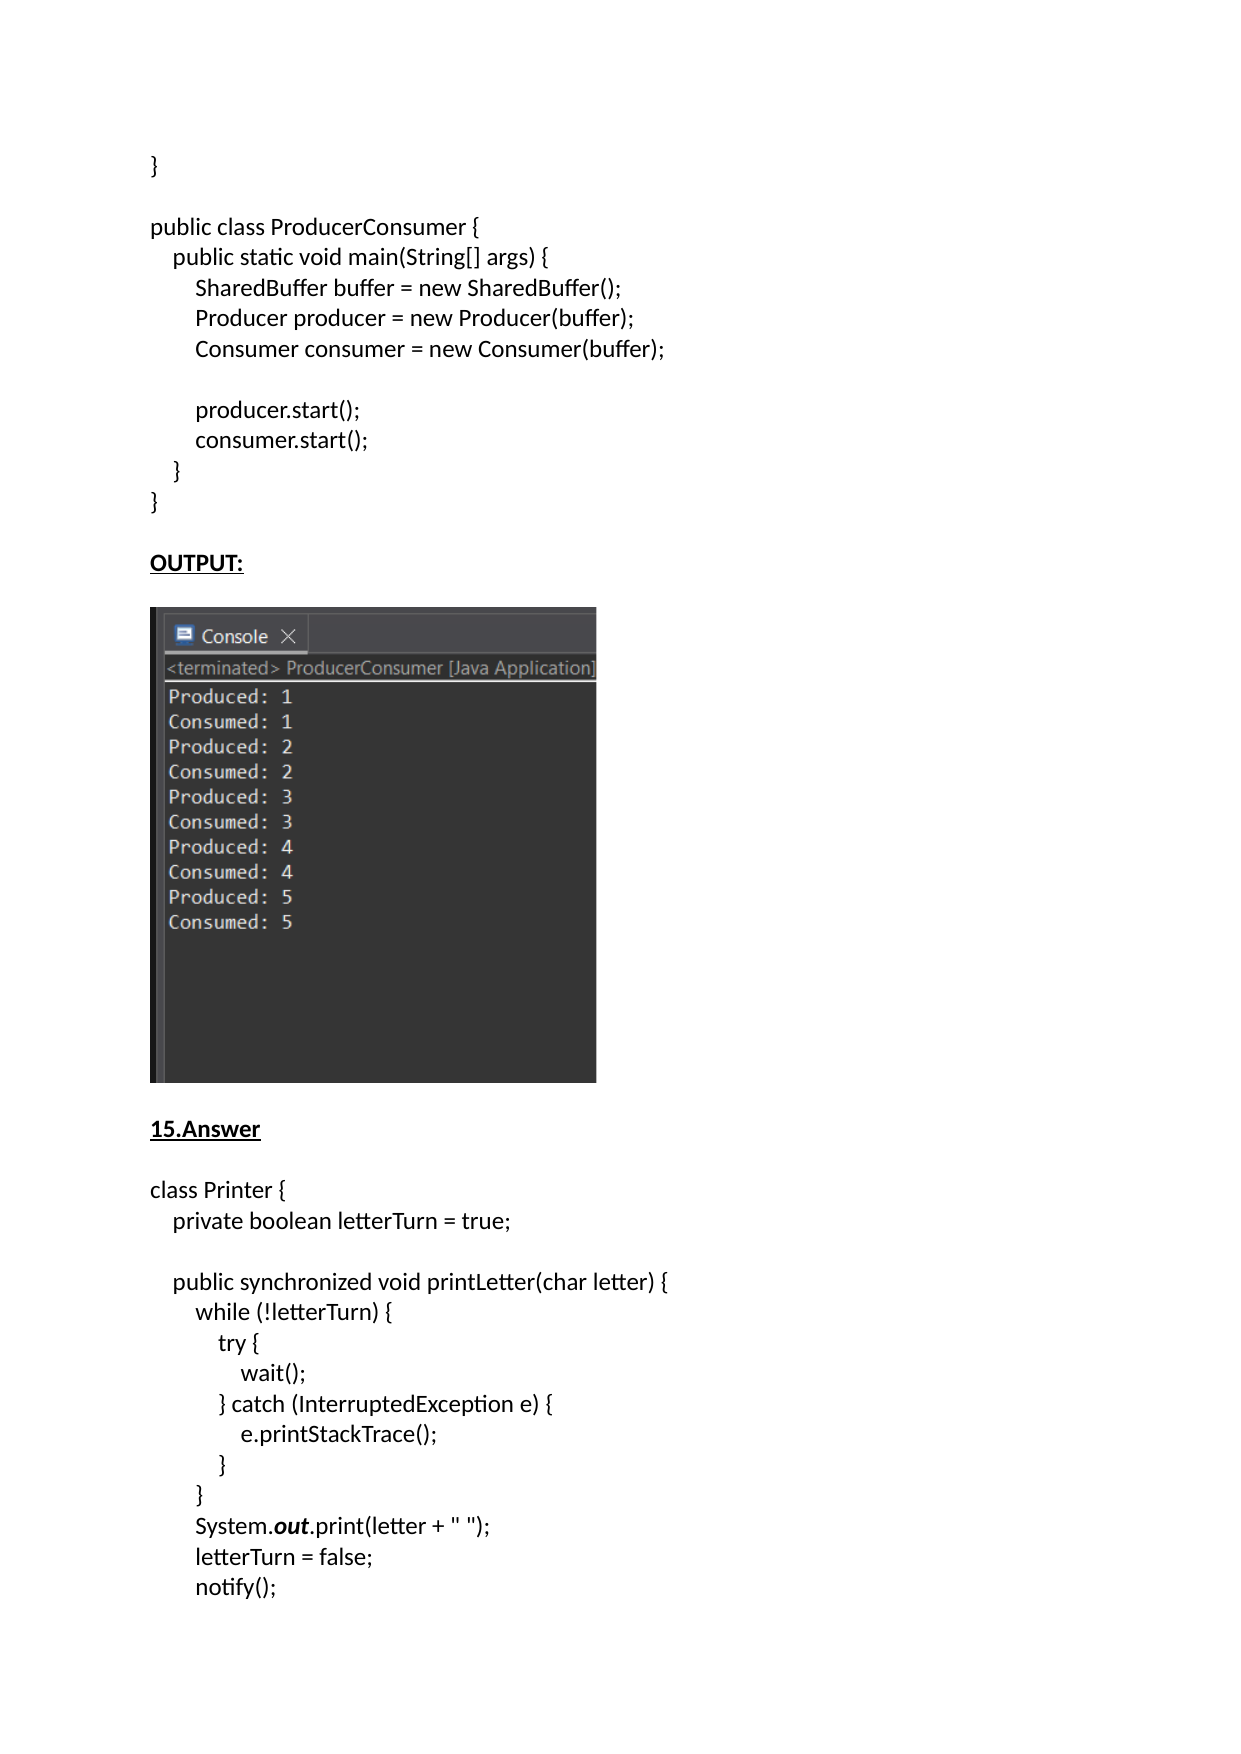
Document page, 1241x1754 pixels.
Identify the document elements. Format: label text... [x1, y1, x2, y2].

text 15.Answer [150, 1113, 1090, 1144]
text consumer.start(); [150, 425, 1090, 455]
text try { [150, 1327, 1090, 1357]
text while (!letterTurn) { [150, 1296, 1090, 1327]
text e.printStackTrace(); [150, 1418, 1090, 1449]
text System.out.print(letter + " "); [150, 1510, 1090, 1541]
text } [150, 1449, 1090, 1479]
text wait(); [150, 1357, 1090, 1388]
text } [150, 1479, 1090, 1510]
picture [150, 607, 597, 1083]
text public class ProducerConsumer { [150, 211, 1090, 242]
text } [150, 150, 1090, 181]
text public synchronized void printLetter(char letter) { [150, 1266, 1090, 1296]
text SharedBuffer buffer = new SharedBuffer(); [150, 272, 1090, 303]
text Producer producer = new Producer(buffer); [150, 303, 1090, 333]
text } [150, 486, 1090, 516]
text public static void main(String[] args) { [150, 242, 1090, 272]
text private boolean letterTurn = true; [150, 1205, 1090, 1235]
text Consumer consumer = new Consumer(buffer); [150, 333, 1090, 364]
text } catch (InterruptedException e) { [150, 1388, 1090, 1418]
text OUTPUT: [150, 547, 1090, 577]
text } [150, 455, 1090, 486]
text letterTurn = false; [150, 1541, 1090, 1571]
text notify(); [150, 1571, 1090, 1602]
text class Printer { [150, 1174, 1090, 1205]
text producer.start(); [150, 394, 1090, 425]
